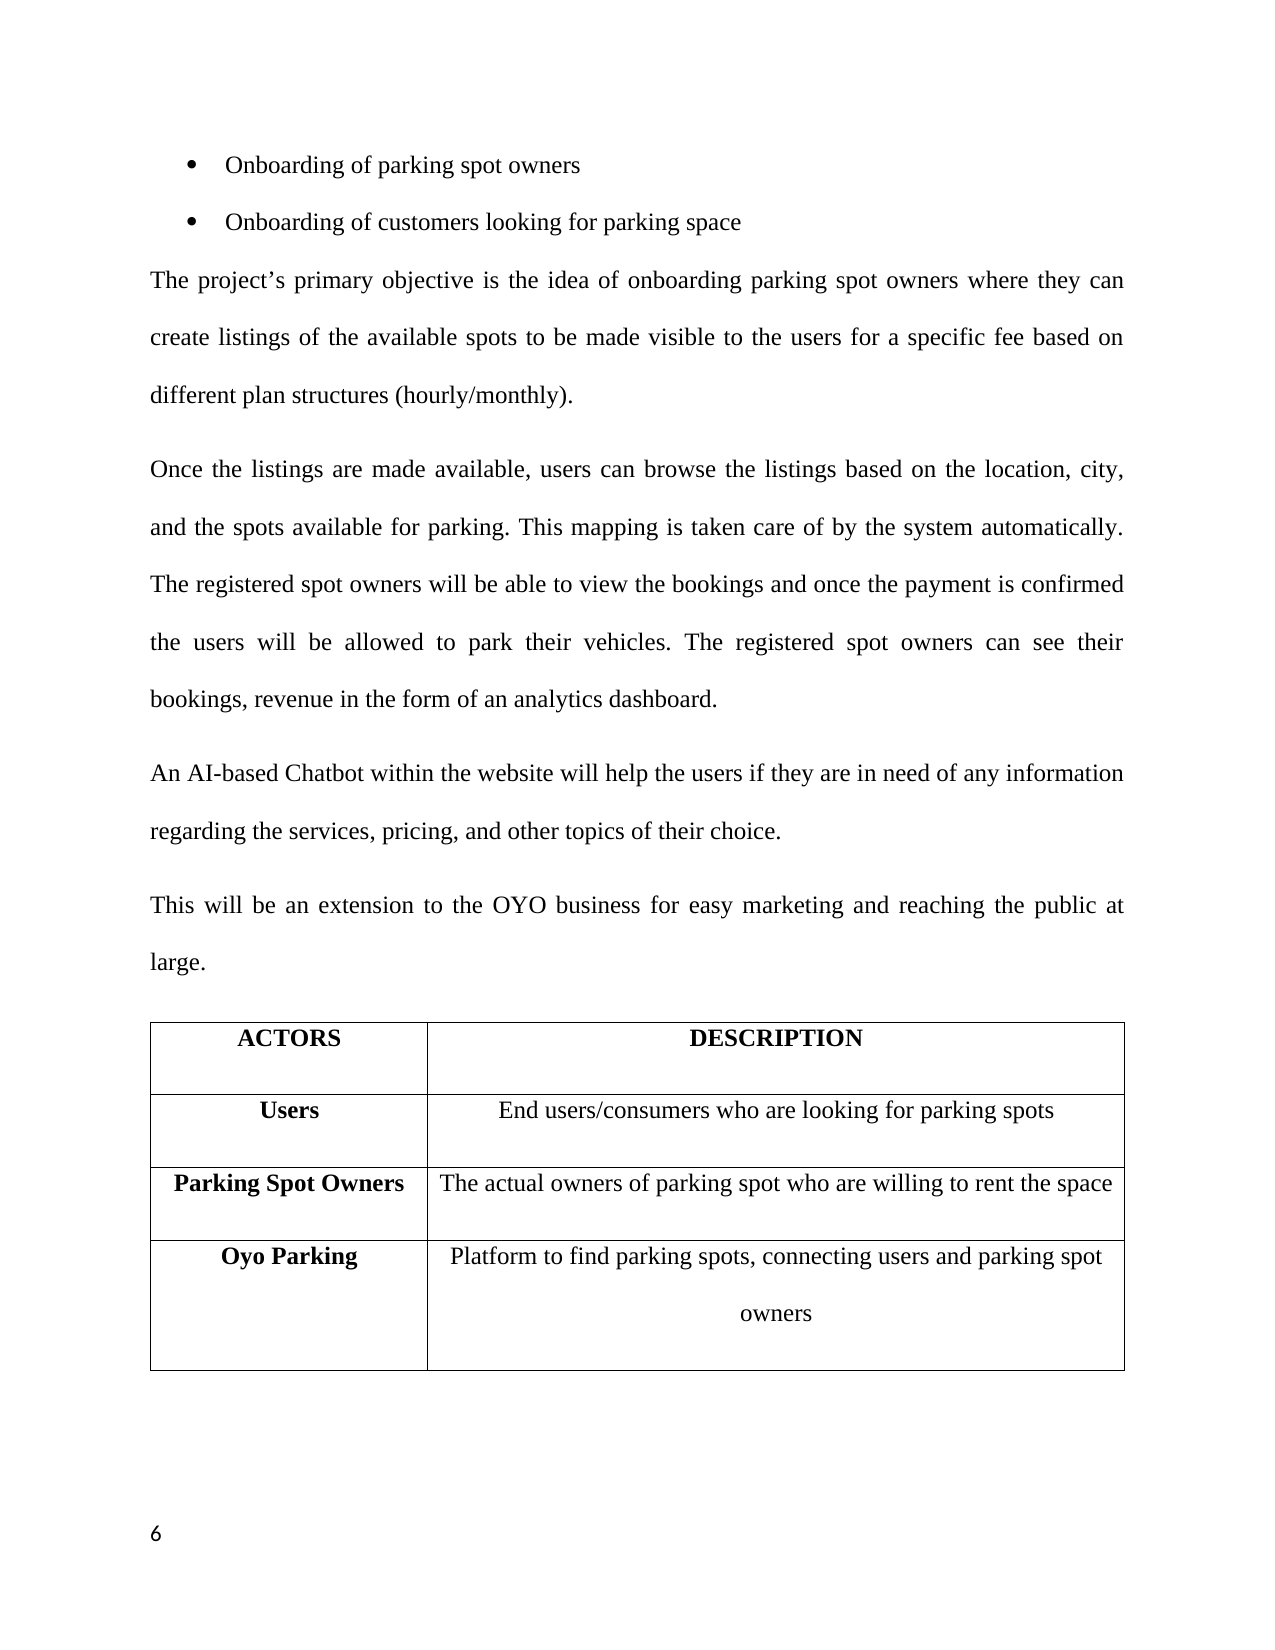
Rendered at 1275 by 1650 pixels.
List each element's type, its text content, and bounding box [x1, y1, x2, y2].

table_header ACTORS [151, 1023, 427, 1094]
text The project’s primary objective is the idea of onboarding parking spot owners where they can create listings of the available spots to be made visible to the users for a specific fee based on different plan structures (hourly/monthly). [150, 265, 1125, 409]
table_cell Users [151, 1095, 427, 1167]
table_cell The actual owners of parking spot who are willing to rent the space [428, 1168, 1124, 1240]
list Onboarding of parking spot owners [187, 150, 1125, 179]
table_header DESCRIPTION [428, 1023, 1124, 1094]
table_cell End users/consumers who are looking for parking spots [428, 1095, 1124, 1167]
text An AI-based Chatbot within the website will help the users if they are in need of any information regarding the services, pricing, and other topics of their choice. [150, 758, 1125, 844]
text Once the listings are made available, users can browse the listings based on the location, city, and the spots available for parking. This mapping is taken care of by the system automatically. The registered spot owners will be able to view the bookings and once the payment is confirmed the users will be allowed to park their vehicles. The registered spot owners can see their bookings, revenue in the form of an analytics dashboard. [150, 454, 1125, 713]
list Onboarding of customers looking for parking space [187, 207, 1125, 236]
table_cell Oyo Parking [151, 1241, 427, 1370]
table_cell Parking Spot Owners [151, 1168, 427, 1240]
table_cell Platform to find parking spots, connecting users and parking spot owners [428, 1241, 1124, 1370]
text This will be an extension to the OYO business for easy marketing and reaching the public at large. [150, 890, 1125, 976]
